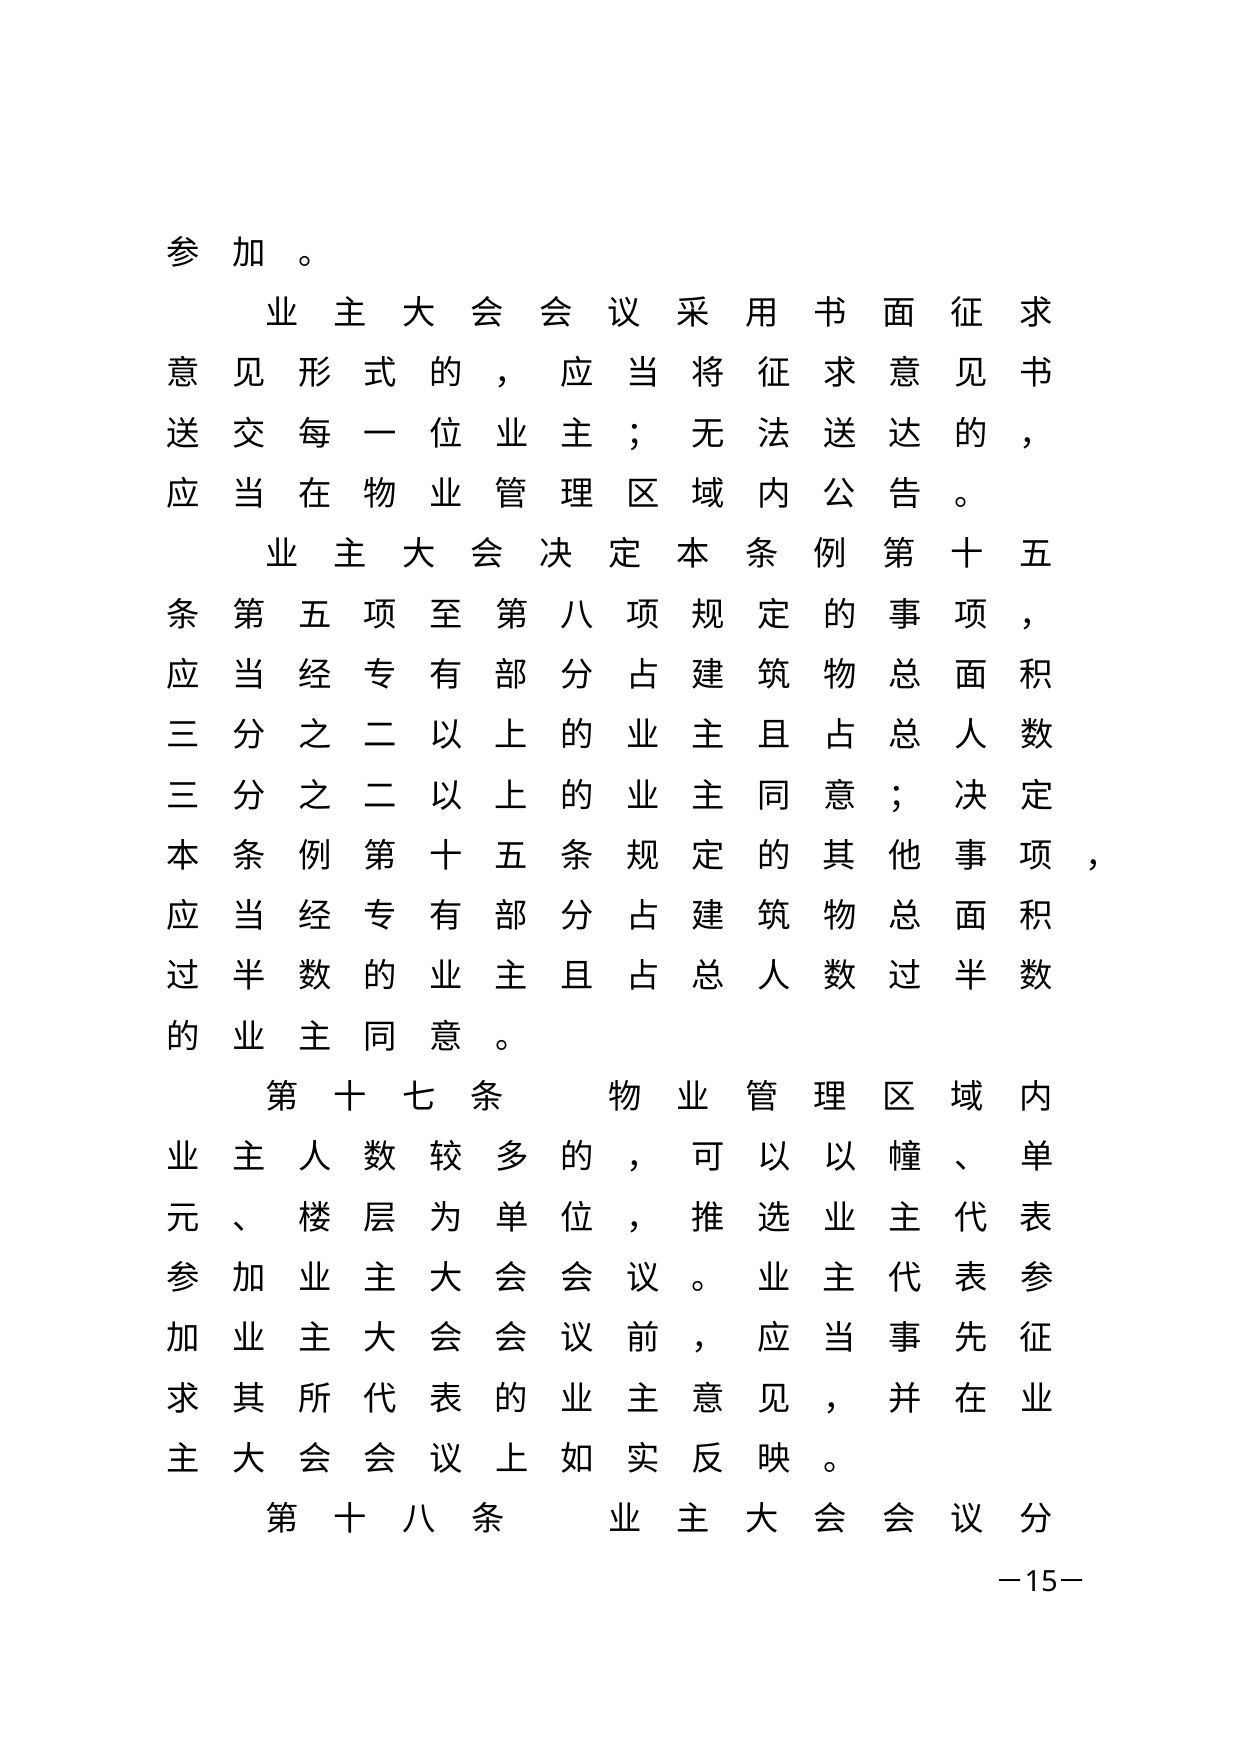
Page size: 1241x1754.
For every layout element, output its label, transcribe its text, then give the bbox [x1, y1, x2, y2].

text 业主大会会议采用书面征求意见形式的，应当将征求意见书送交每一位业主；无法送达的，应当在物业管理区域内公告。 [167, 280, 1085, 521]
text 业主大会决定本条例第十五条第五项至第八项规定的事项，应当经专有部分占建筑物总面积三分之二以上的业主且占总人数三分之二以上的业主同意；决定本条例第十五条规定的其他事项，应当经专有部分占建筑物总面积过半数的业主且占总人数过半数的业主同意。 [167, 521, 1085, 1064]
text 第十六条 业主大会会议可以采用集体讨论的形式，也可以采用书面征求意见的形式。业主大会会议应当有物业管理区域内专有部分占建筑物总面积过半数的业主且占总人数过半数的业主参加。 [167, 219, 1085, 280]
text 第十七条 物业管理区域内业主人数较多的，可以以幢、单元、楼层为单位，推选业主代表参加业主大会会议。业主代表参加业主大会会议前，应当事先征求其所代表的业主意见，并在业主大会会议上如实反映。 [167, 1064, 1085, 1486]
text 第十八条 业主大会会议分为定期会议和临时会议。定期会议每年至少召开一次，具体安排由业主大会议事规则确定。 [167, 1486, 1085, 1546]
